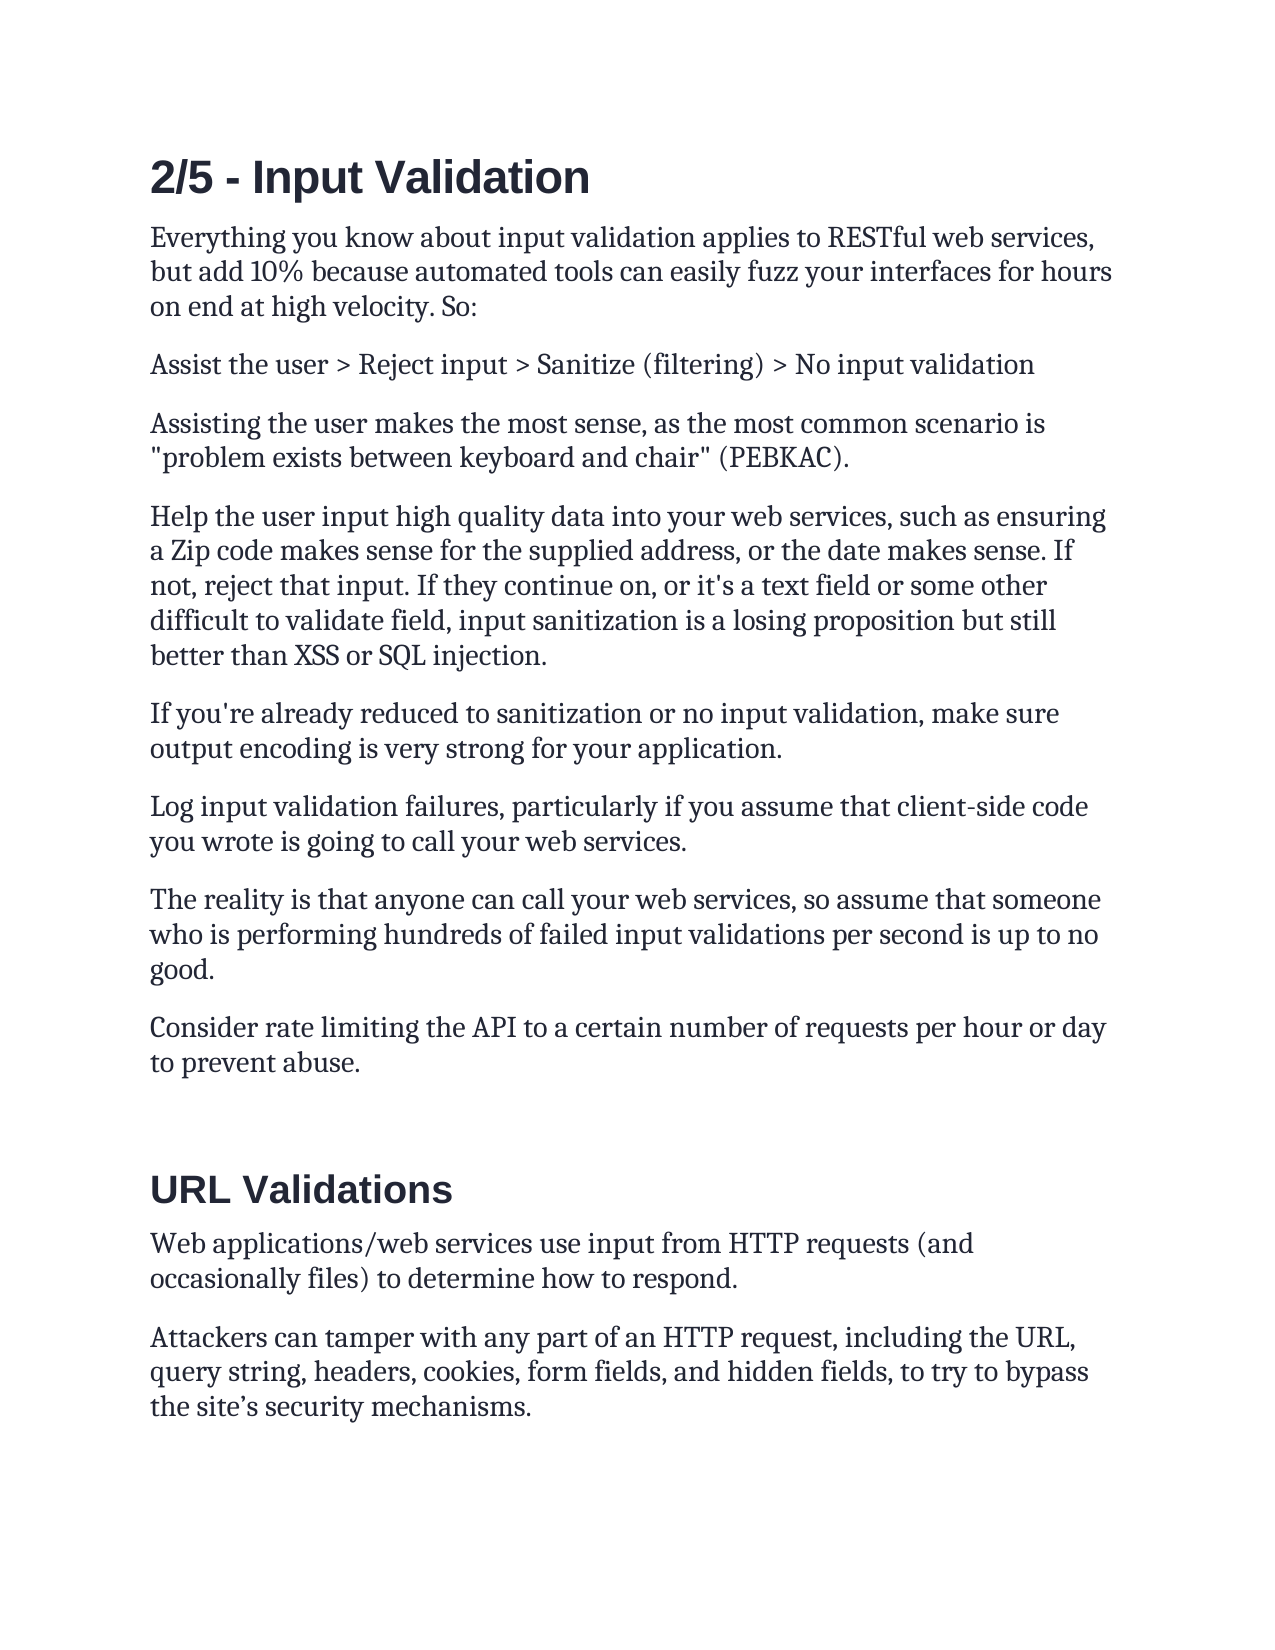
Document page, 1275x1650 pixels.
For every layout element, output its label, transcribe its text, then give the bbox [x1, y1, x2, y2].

text Web applications/web services use input from HTTP requests (and occasionally files) to determine how to respond. [150, 1227, 1125, 1296]
text If you're already reduced to sanitization or no input validation, make sure output encoding is very strong for your application. [150, 696, 1125, 766]
text Help the user input high quality data into your web services, such as ensuring a Zip code makes sense for the supplied address, or the date makes sense. If not, reject that input. If they continue on, or it's a text field or some other difficult to validate field, input sanitization is a losing proposition but still better than XSS or SQL injection. [150, 499, 1125, 673]
text Consider rate limiting the API to a certain number of requests per hour or day to prevent abuse. [150, 1010, 1125, 1080]
text Everything you know about input validation applies to RESTful web services, but add 10% because automated tools can easily fuzz your interfaces for hours on end at high velocity. So: [150, 220, 1125, 324]
text Attackers can tamper with any part of an HTTP request, including the URL, query string, headers, cookies, form fields, and hidden fields, to try to bypass the site’s security mechanisms. [150, 1320, 1125, 1424]
text The reality is that anyone can call your web services, so assume that someone who is performing hundreds of failed input validations per second is up to no good. [150, 882, 1125, 987]
text Assisting the user makes the most sense, as the most common scenario is "problem exists between keyboard and chair" (PEBKAC). [150, 406, 1125, 475]
text Assist the user > Reject input > Sanitize (filtering) > No input validation [150, 348, 1125, 382]
subtitle URL Validations [150, 1167, 1125, 1212]
subtitle 2/5 - Input Validation [150, 150, 1125, 204]
text Log input validation failures, particularly if you assume that client-side code you wrote is going to call your web services. [150, 789, 1125, 859]
